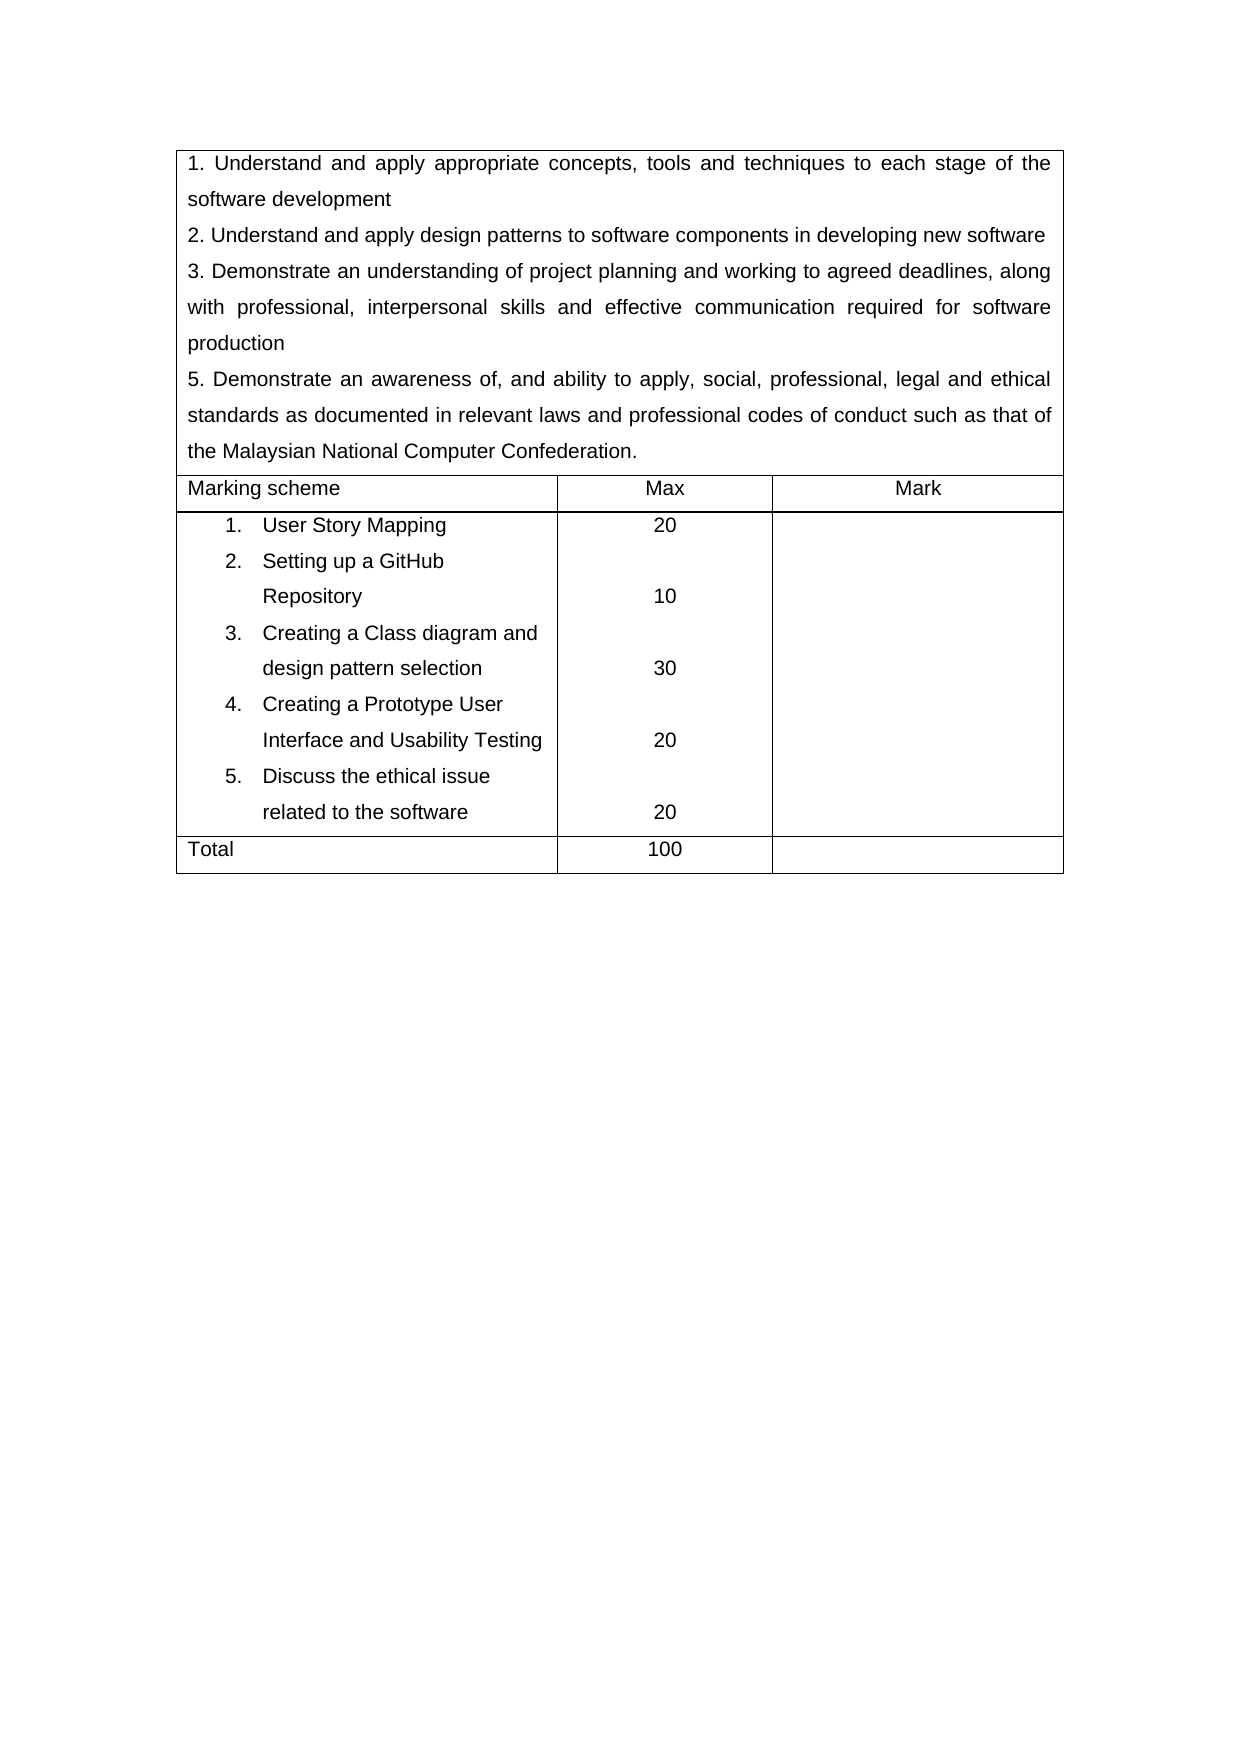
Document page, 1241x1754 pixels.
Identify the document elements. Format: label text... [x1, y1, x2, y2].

table_cell Total [177, 837, 557, 873]
table_cell 20 10 30 20 20 [558, 513, 772, 836]
table_cell Max [558, 476, 772, 511]
table_cell [773, 513, 1063, 836]
table_cell Marking scheme [177, 476, 557, 511]
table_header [177, 151, 1063, 474]
table_cell User Story Mapping Setting up a GitHub Repository Creating a Class diagram and design pattern selection Creating a Prototype User Interface and Usability Testing Discuss the ethical issue related to the software [177, 513, 557, 836]
table_cell 100 [558, 837, 772, 873]
table_cell Mark [773, 476, 1063, 511]
table_cell [773, 837, 1063, 873]
